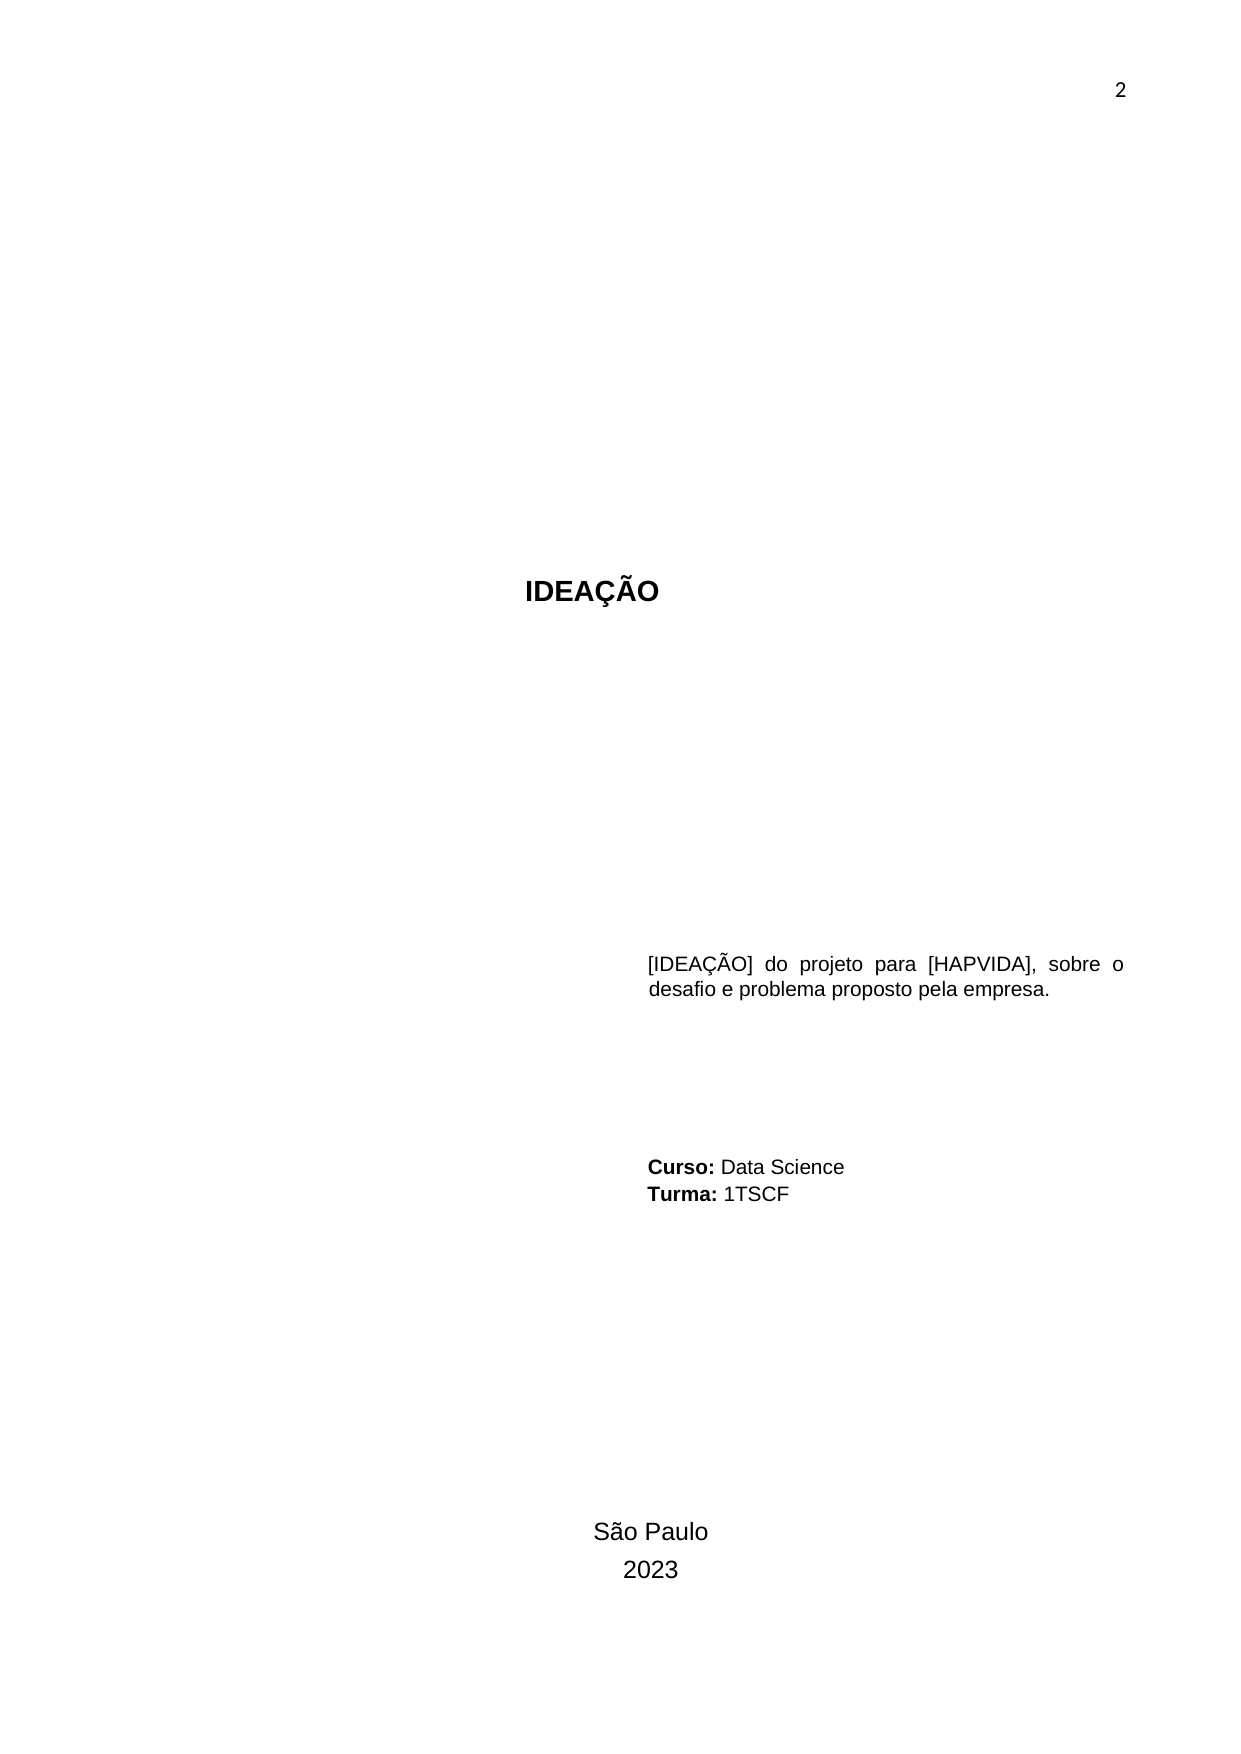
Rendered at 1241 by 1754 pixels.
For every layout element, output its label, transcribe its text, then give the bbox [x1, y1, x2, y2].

text São Paulo [177, 1517, 1124, 1546]
text 2023 [623, 1554, 1124, 1583]
text Curso: Data Science [648, 1154, 1124, 1178]
text Turma: 1TSCF [647, 1182, 1124, 1206]
text [IDEAÇÃO] do projeto para [HAPVIDA], sobre o desafio e problema proposto pela empresa. [648, 951, 1124, 1000]
subtitle IDEAÇÃO [525, 573, 1126, 607]
